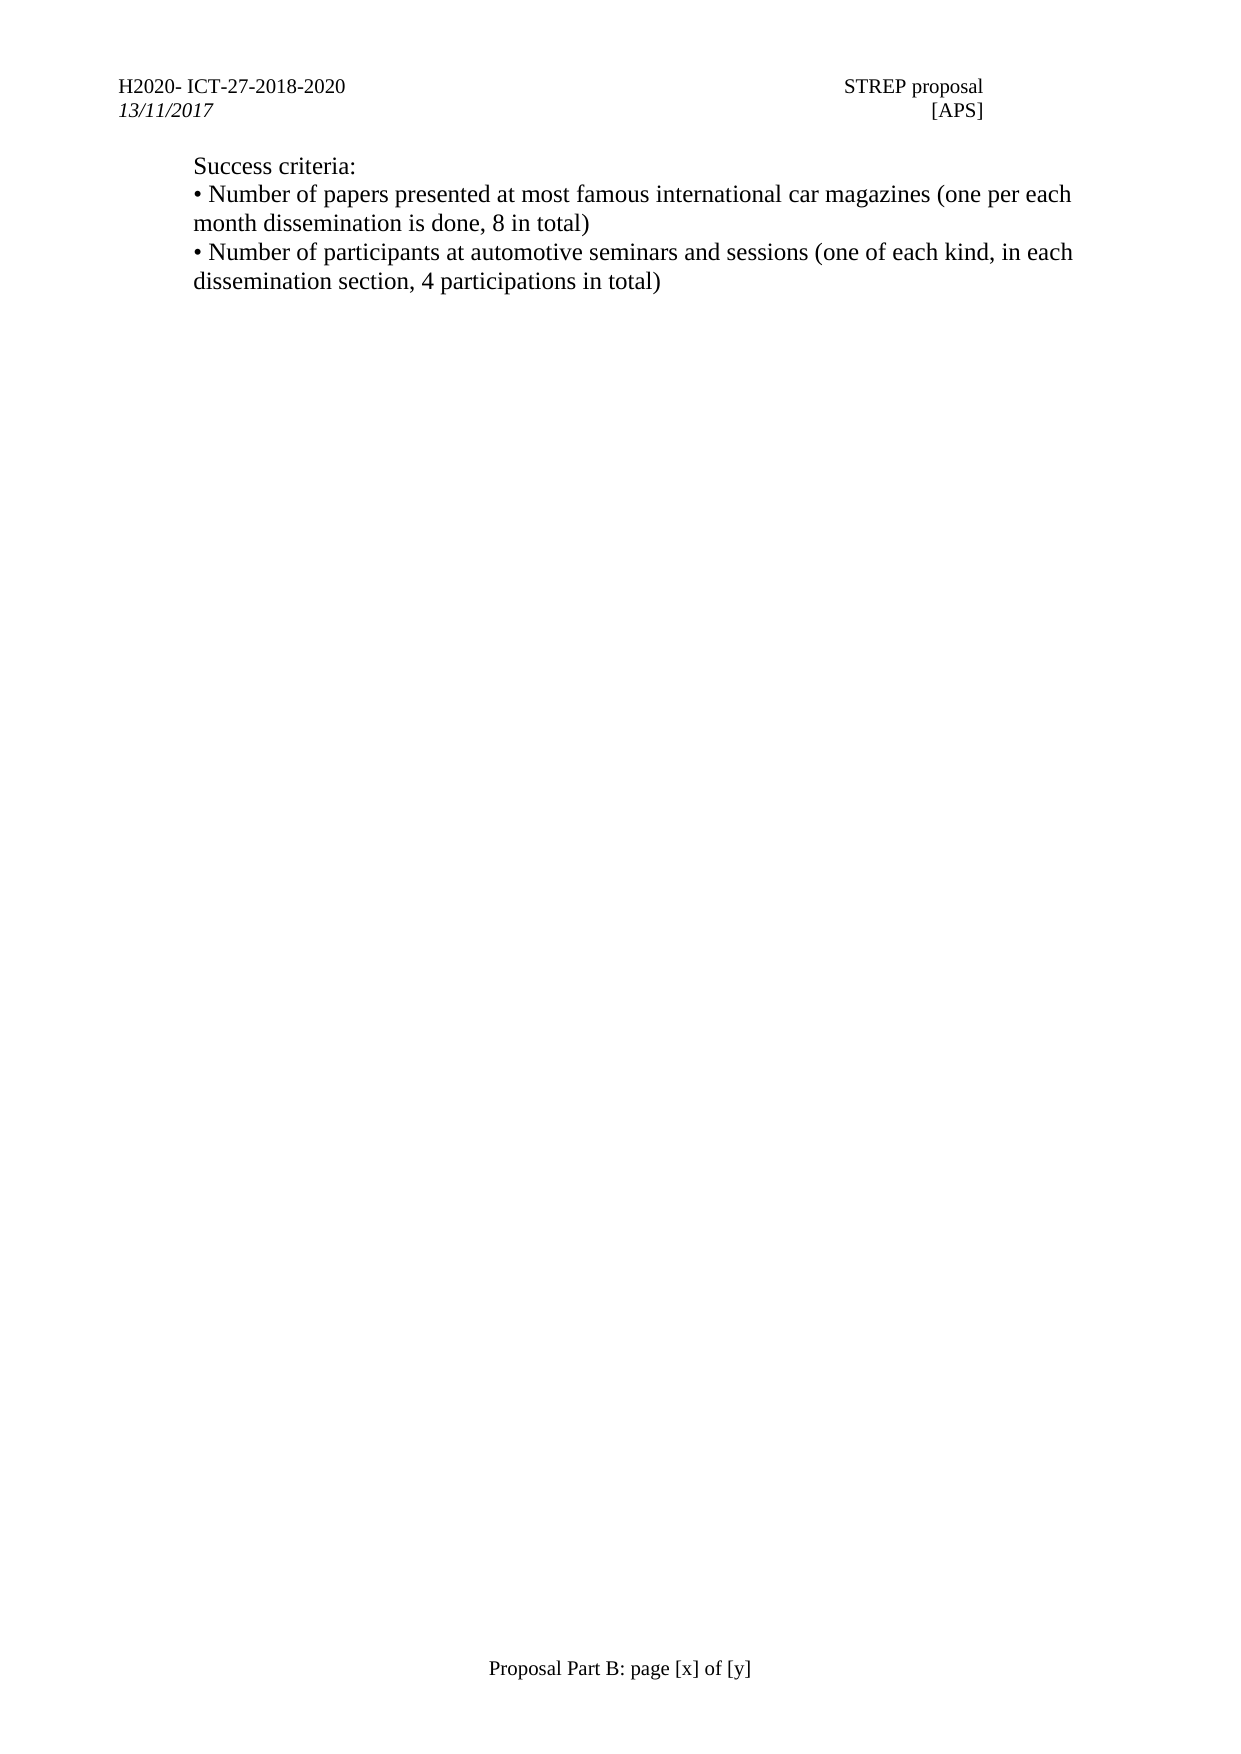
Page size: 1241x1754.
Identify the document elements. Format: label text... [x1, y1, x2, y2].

text • Number of papers presented at most famous international car magazines (one per each month dissemination is done, 8 in total) [193, 179, 1122, 237]
text • Number of participants at automotive seminars and sessions (one of each kind, in each dissemination section, 4 participations in total) [193, 237, 1122, 294]
text Success criteria: [193, 151, 1122, 179]
